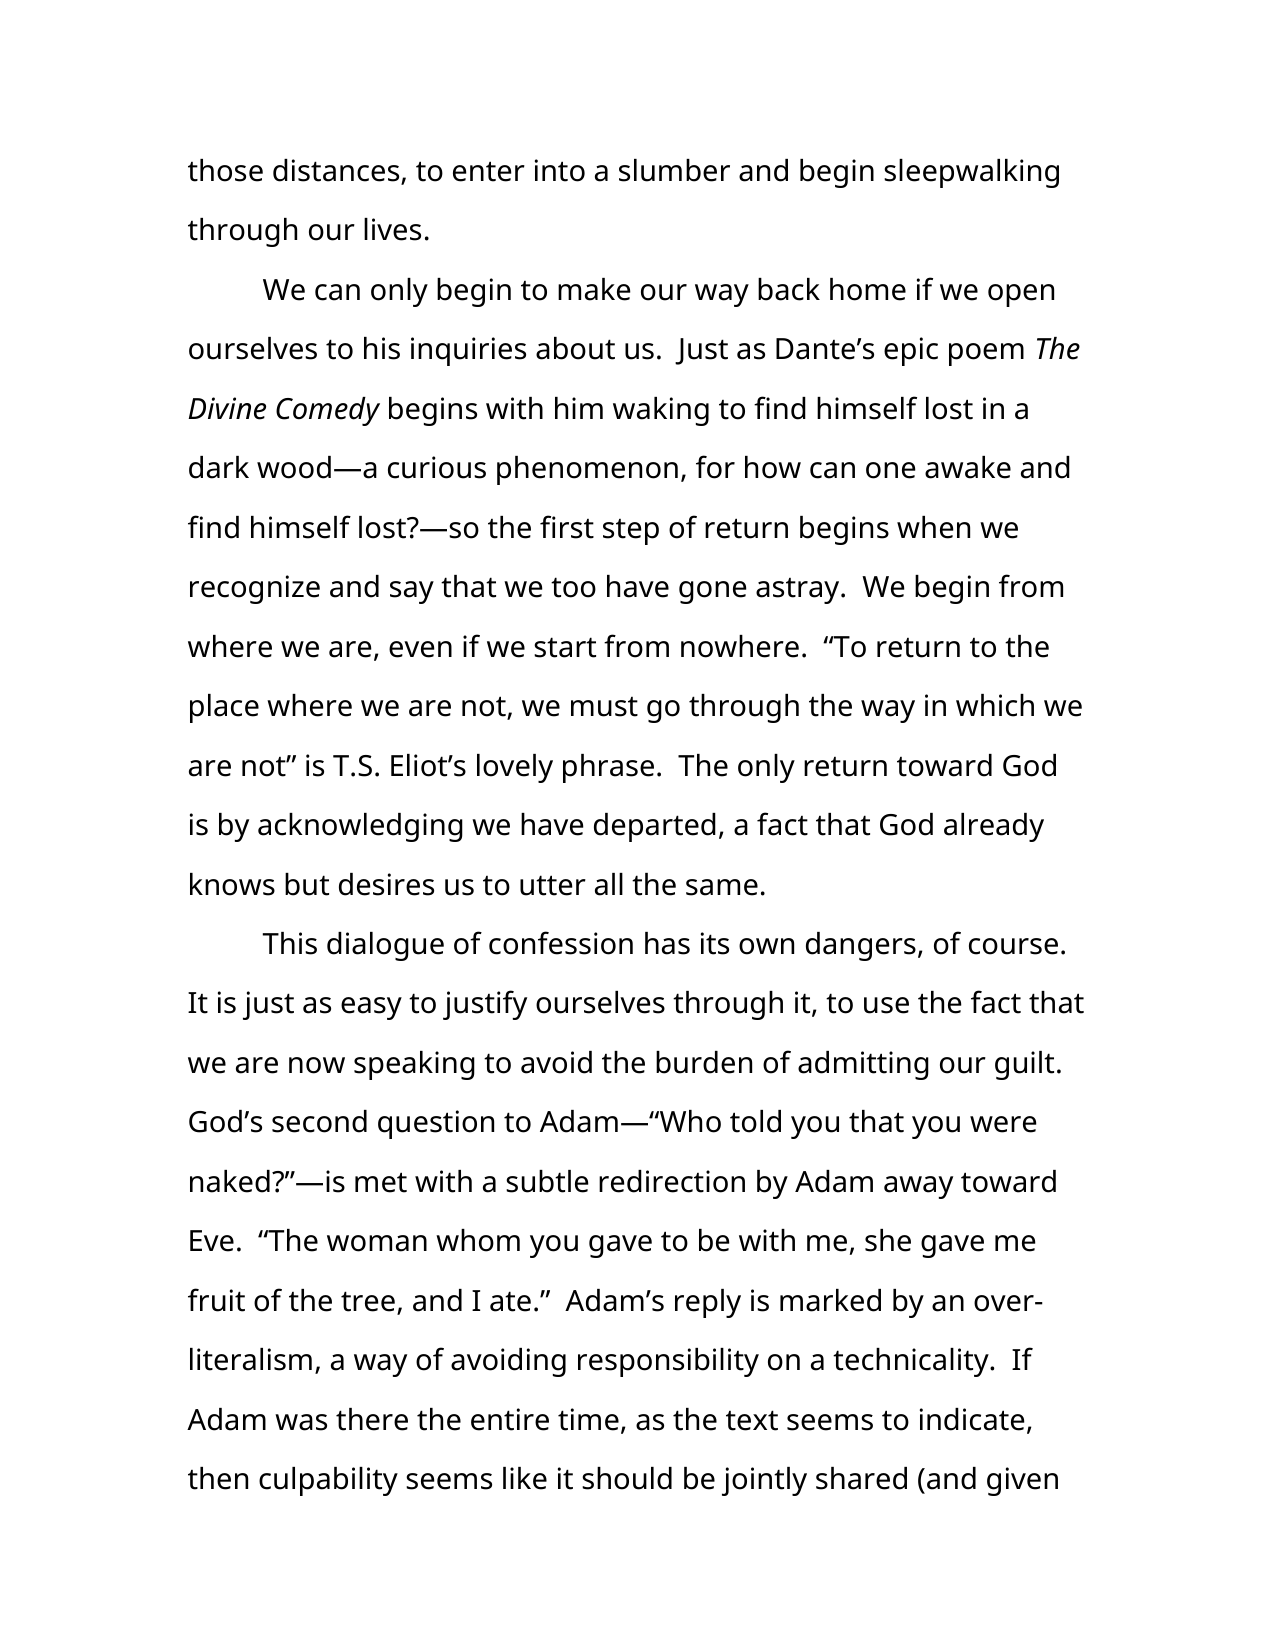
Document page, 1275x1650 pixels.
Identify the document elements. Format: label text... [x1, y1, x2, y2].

text We can only begin to make our way back home if we open ourselves to his inquiries about us. Just as Dante’s epic poem The Divine Comedy begins with him waking to find himself lost in a dark wood—a curious phenomenon, for how can one awake and find himself lost?—so the first step of return begins when we recognize and say that we too have gone astray. We begin from where we are, even if we start from nowhere. “To return to the place where we are not, we must go through the way in which we are not” is T.S. Eliot’s lovely phrase. The only return toward God is by acknowledging we have departed, a fact that God already knows but desires us to utter all the same. [187, 269, 1087, 903]
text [187, 923, 1087, 1498]
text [187, 150, 1087, 249]
